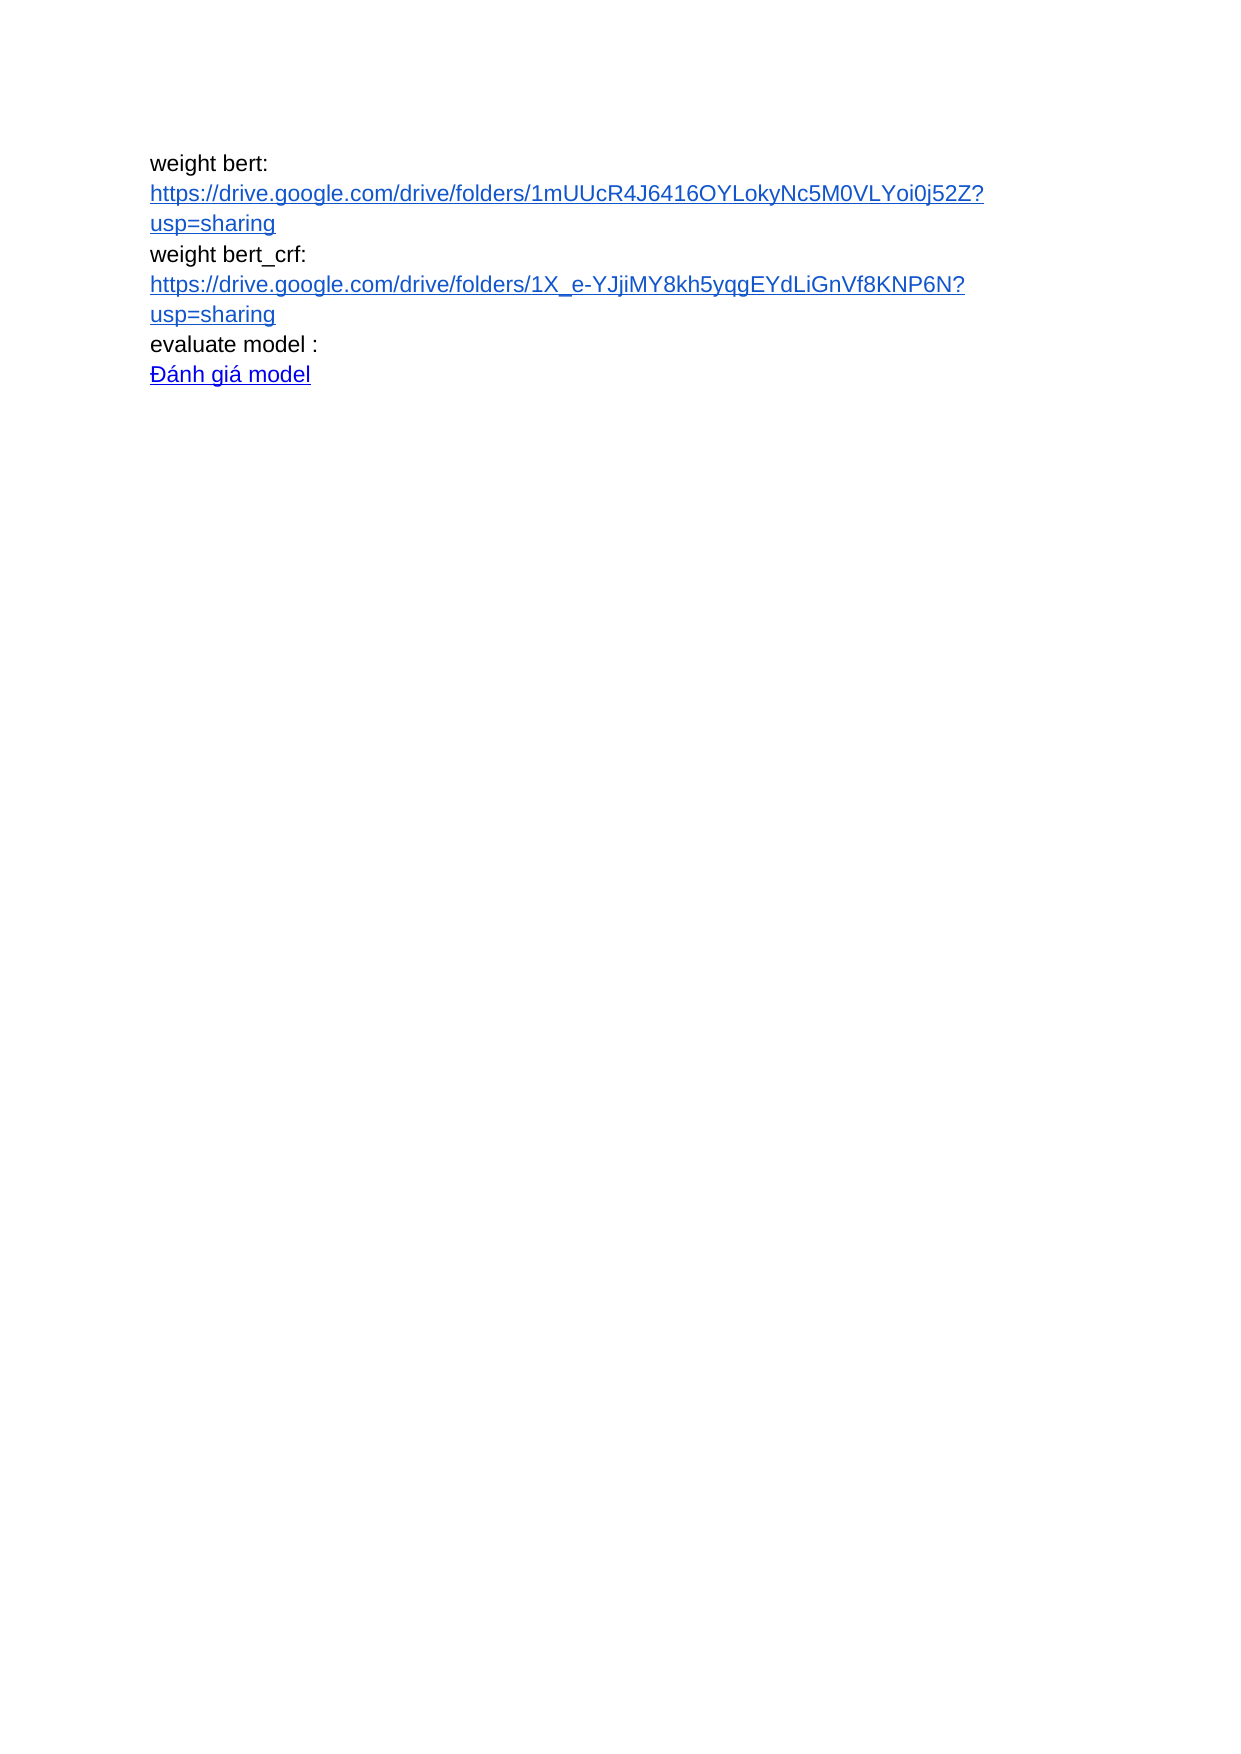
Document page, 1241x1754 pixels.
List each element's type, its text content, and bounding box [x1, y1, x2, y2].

text weight bert_crf: [150, 241, 1090, 267]
text Đánh giá model [150, 361, 1090, 388]
text weight bert: https://drive.google.com/drive/folders/1mUUcR4J6416OYLokyNc5M0VLYoi0j52Z?usp=sharing [150, 150, 1090, 237]
text evaluate model : [150, 331, 1090, 358]
text https://drive.google.com/drive/folders/1X_e-YJjiMY8kh5yqgEYdLiGnVf8KNP6N?usp=sharing [150, 271, 1090, 327]
